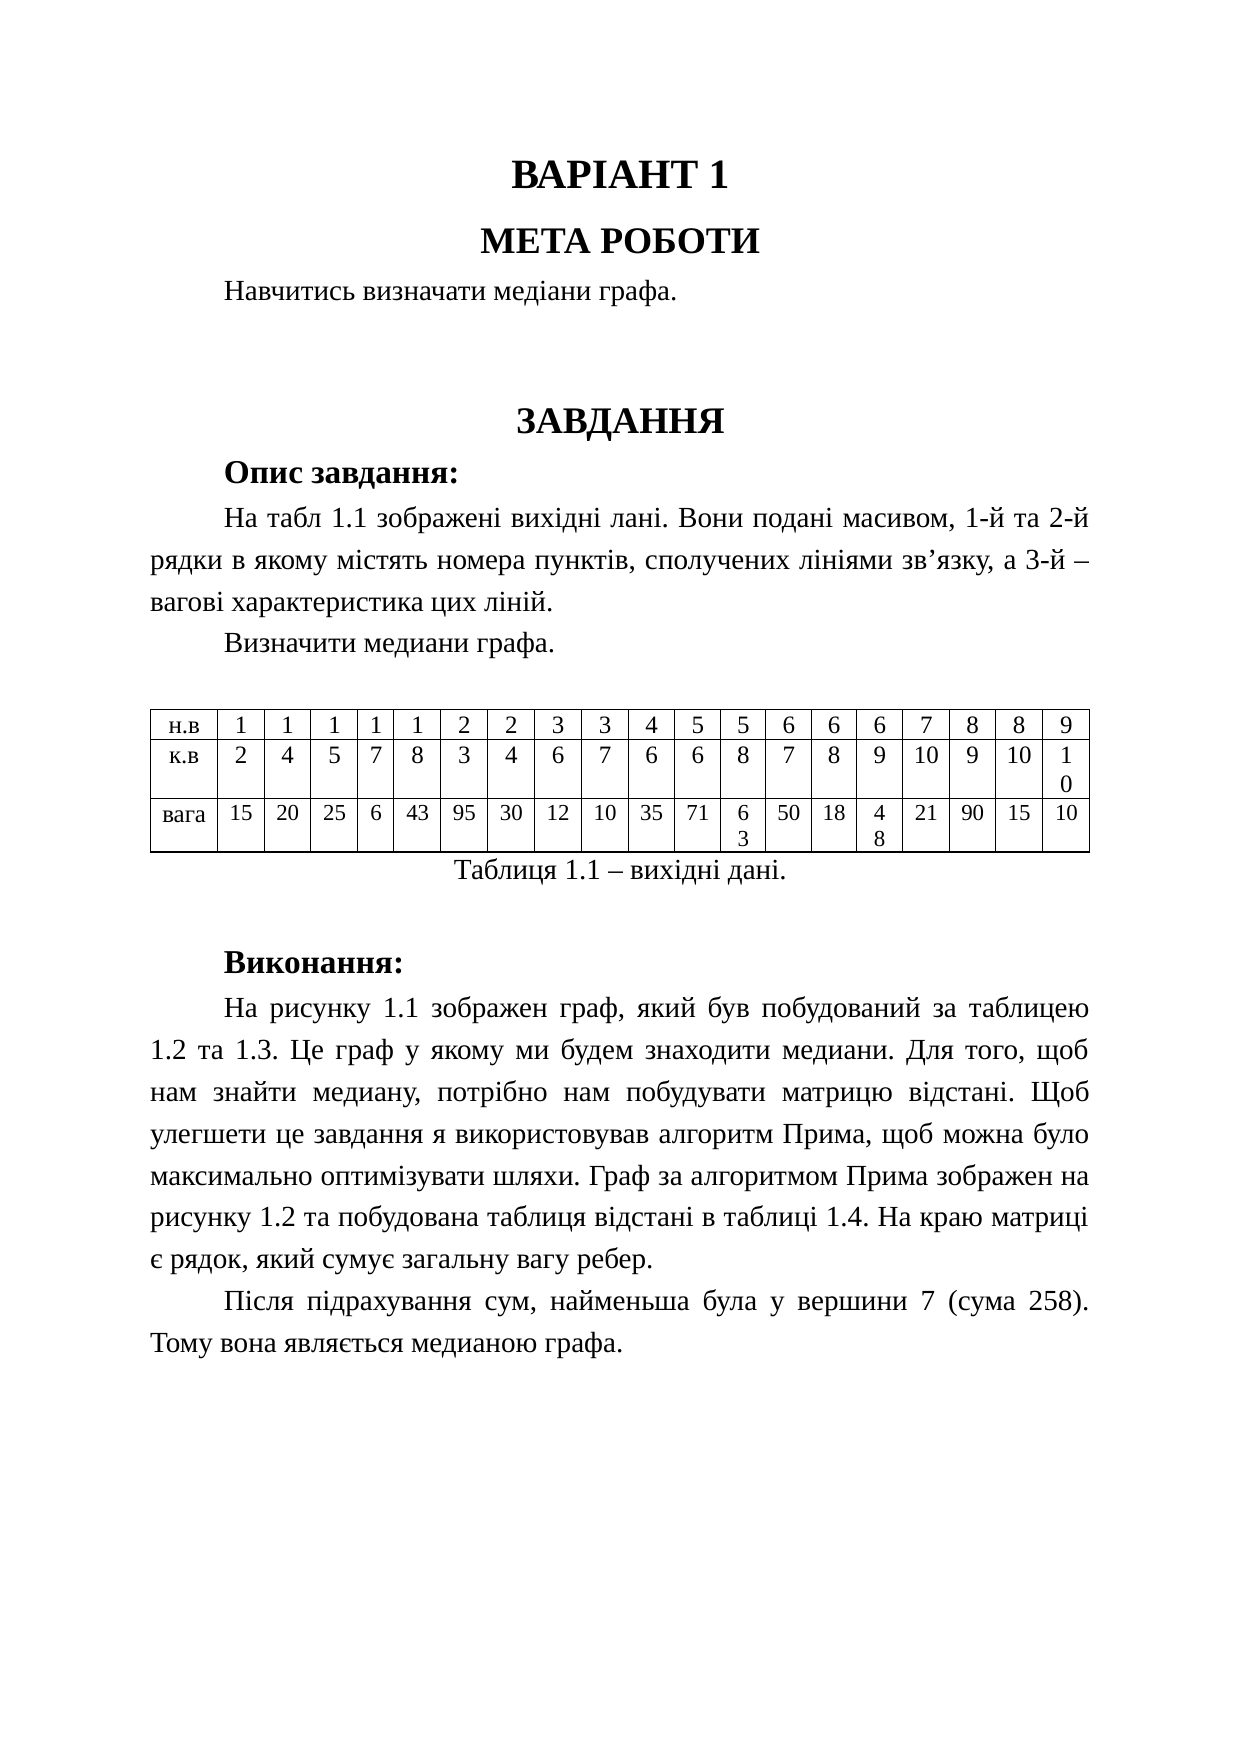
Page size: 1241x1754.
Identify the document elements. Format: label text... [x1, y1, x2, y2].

table_cell 20 [265, 799, 310, 851]
text На табл 1.1 зображені вихідні лані. Вони подані масивом, 1-й та 2-й рядки в якому містять номера пунктів, сполучених лініями зв’язку, а 3-й – вагові характеристика цих ліній. [150, 500, 1090, 617]
table_cell 9 [950, 740, 995, 798]
table_cell вага [151, 799, 217, 851]
table_cell 90 [950, 799, 995, 851]
table_cell 50 [766, 799, 811, 851]
table_header 6 [766, 710, 811, 739]
table_cell 2 [218, 740, 264, 798]
text Після підрахування сум, найменьша була у вершини 7 (сума 258). Тому вона являється медианою графа. [150, 1283, 1090, 1359]
table_cell 5 [311, 740, 357, 798]
table_cell 8 [721, 740, 765, 798]
table_cell 10 [1043, 740, 1089, 798]
text Навчитись визначати медіани графа. [150, 273, 1090, 306]
table_cell 6 [629, 740, 674, 798]
text Таблиця 1.1 – вихідні дані. [150, 853, 1090, 886]
text Виконання: [150, 942, 1090, 981]
table_cell 7 [582, 740, 628, 798]
table_header 1 [218, 710, 264, 739]
table_cell 6 [358, 799, 393, 851]
text ВАРІАНТ 1 [150, 150, 1090, 198]
table_cell 71 [675, 799, 720, 851]
table_cell 6 [535, 740, 581, 798]
table_cell 6 [675, 740, 720, 798]
table_cell к.в [151, 740, 217, 798]
table_header н.в [151, 710, 217, 739]
table_cell 15 [996, 799, 1042, 851]
table_cell 30 [488, 799, 534, 851]
table_cell 18 [812, 799, 856, 851]
text ЗАВДАННЯ [150, 398, 1090, 441]
table_cell 4 [488, 740, 534, 798]
table_header 8 [950, 710, 995, 739]
table_header 8 [996, 710, 1042, 739]
table_header 1 [311, 710, 357, 739]
text Опис завдання: [150, 452, 1090, 490]
table_cell 3 [441, 740, 487, 798]
table_cell 4 [265, 740, 310, 798]
table_cell 10 [903, 740, 949, 798]
table_cell 15 [218, 799, 264, 851]
table_header 1 [358, 710, 393, 739]
table_cell 7 [766, 740, 811, 798]
table_cell 8 [812, 740, 856, 798]
table_cell 21 [903, 799, 949, 851]
table_header 3 [582, 710, 628, 739]
table_cell 8 [394, 740, 440, 798]
table_cell 63 [721, 799, 765, 851]
table_cell 12 [535, 799, 581, 851]
text На рисунку 1.1 зображен граф, який був побудований за таблицею 1.2 та 1.3. Це граф у якому ми будем знаходити медиани. Для того, щоб нам знайти медиану, потрібно нам побудувати матрицю відстані. Щоб улегшети це завдання я використовував алгоритм Прима, щоб можна було максимально оптимізувати шляхи. Граф за алгоритмом Прима зображен на рисунку 1.2 та побудована таблиця відстані в таблиці 1.4. На краю матриці є рядок, який сумує загальну вагу ребер. [150, 990, 1090, 1275]
table_header 6 [857, 710, 902, 739]
table_header 7 [903, 710, 949, 739]
table_header 2 [441, 710, 487, 739]
table_cell 95 [441, 799, 487, 851]
text Визначити медиани графа. [150, 626, 1090, 659]
table_cell 25 [311, 799, 357, 851]
table_cell 43 [394, 799, 440, 851]
table_cell 35 [629, 799, 674, 851]
table_cell 48 [857, 799, 902, 851]
table_cell 10 [996, 740, 1042, 798]
table_header 5 [721, 710, 765, 739]
table_cell 10 [582, 799, 628, 851]
table_cell 10 [1043, 799, 1089, 851]
table_cell 9 [857, 740, 902, 798]
table_header 5 [675, 710, 720, 739]
table_header 4 [629, 710, 674, 739]
table_header 1 [394, 710, 440, 739]
table_header 3 [535, 710, 581, 739]
table_header 1 [265, 710, 310, 739]
table_header 2 [488, 710, 534, 739]
text МЕТА РОБОТИ [150, 219, 1090, 262]
table_header 6 [812, 710, 856, 739]
table_header 9 [1043, 710, 1089, 739]
table_cell 7 [358, 740, 393, 798]
